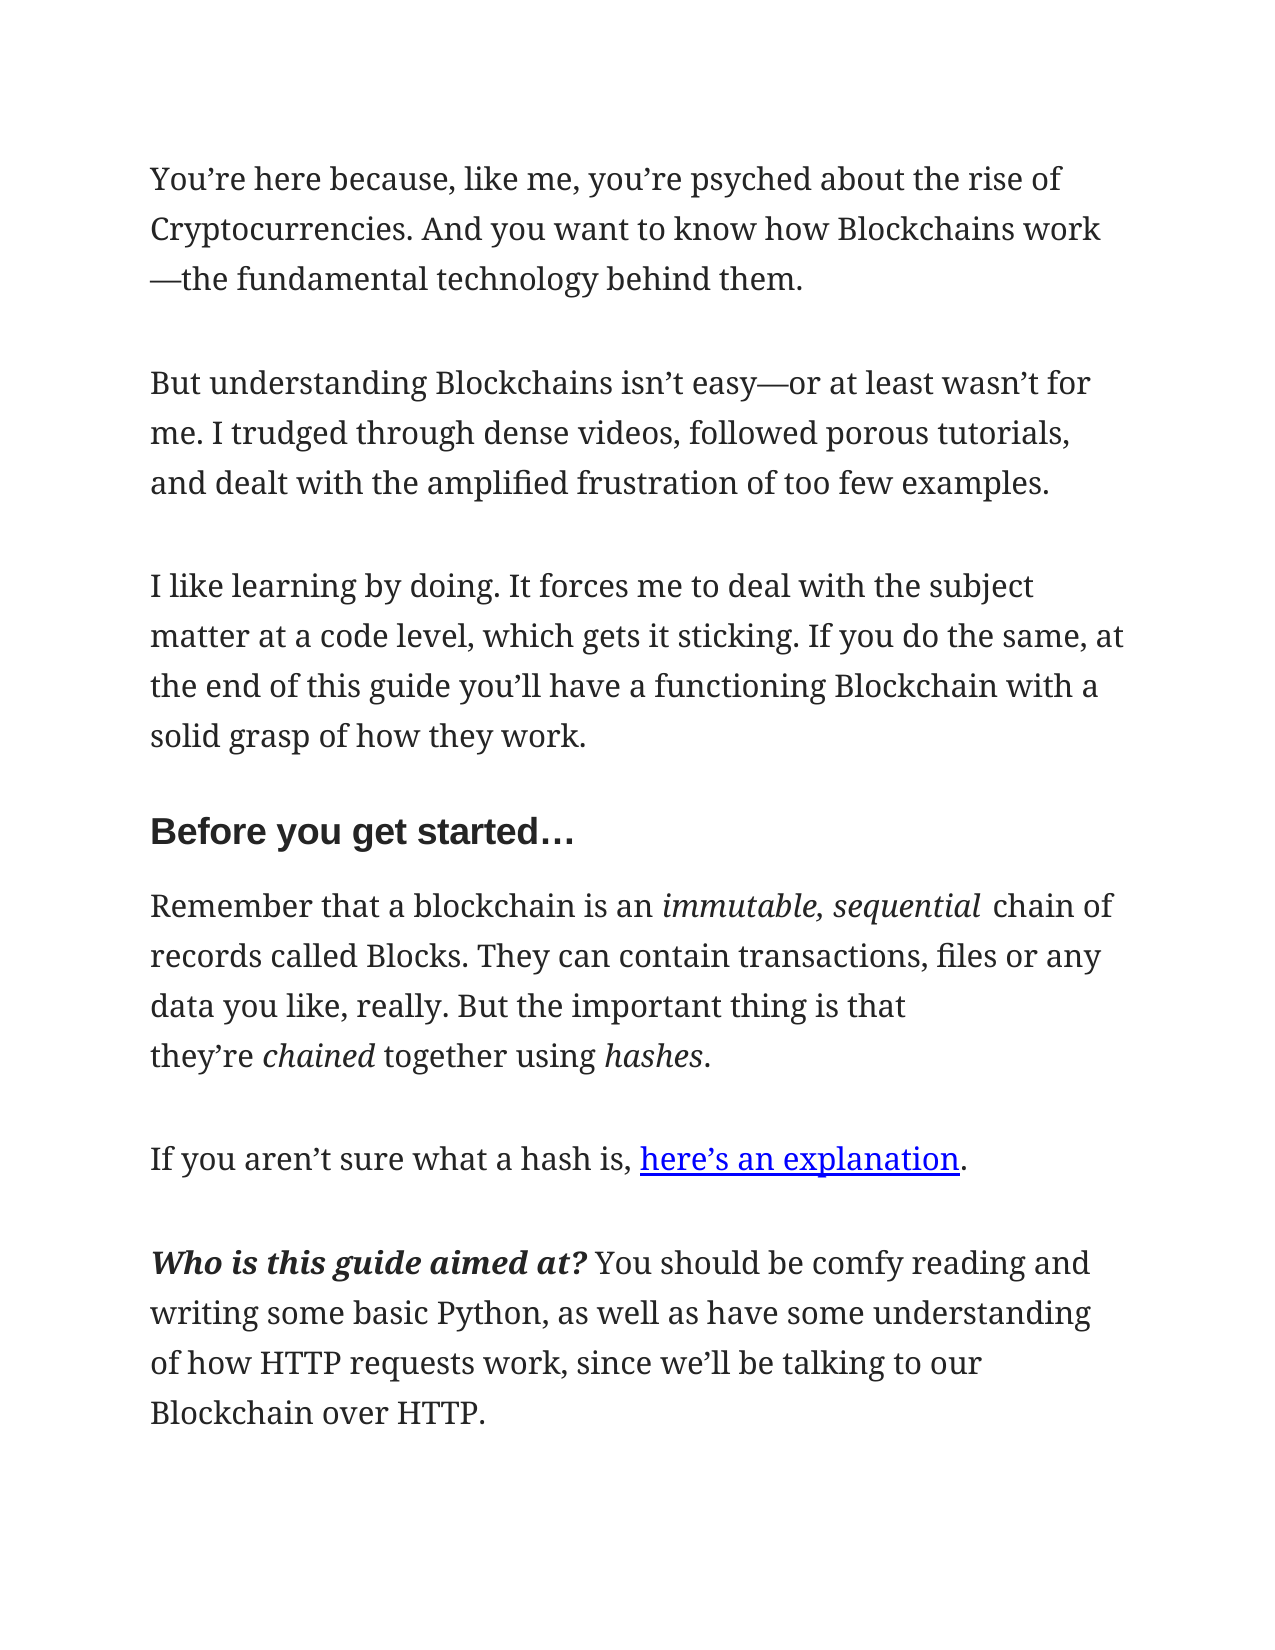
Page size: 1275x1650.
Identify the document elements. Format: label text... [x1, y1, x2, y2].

text I like learning by doing. It forces me to deal with the subject matter at a code level, which gets it sticking. If you do the same, at the end of this guide you’ll have a functioning Blockchain with a solid grasp of how they work. [150, 557, 1125, 757]
text Who is this guide aimed at? You should be comfy reading and writing some basic Python, as well as have some understanding of how HTTP requests work, since we’ll be talking to our Blockchain over HTTP. [150, 1233, 1125, 1433]
text Remember that a blockchain is an immutable, sequential chain of records called Blocks. They can contain transactions, files or any data you like, really. But the important thing is that they’re chained together using hashes. [150, 876, 1125, 1076]
text Before you get started… [150, 806, 1125, 853]
text If you aren’t sure what a hash is, here’s an explanation. [150, 1130, 1125, 1180]
text But understanding Blockchains isn’t easy—or at least wasn’t for me. I trudged through dense videos, followed porous tutorials, and dealt with the amplified frustration of too few examples. [150, 353, 1125, 503]
text You’re here because, like me, you’re psyched about the rise of Cryptocurrencies. And you want to know how Blockchains work—the fundamental technology behind them. [150, 150, 1125, 300]
